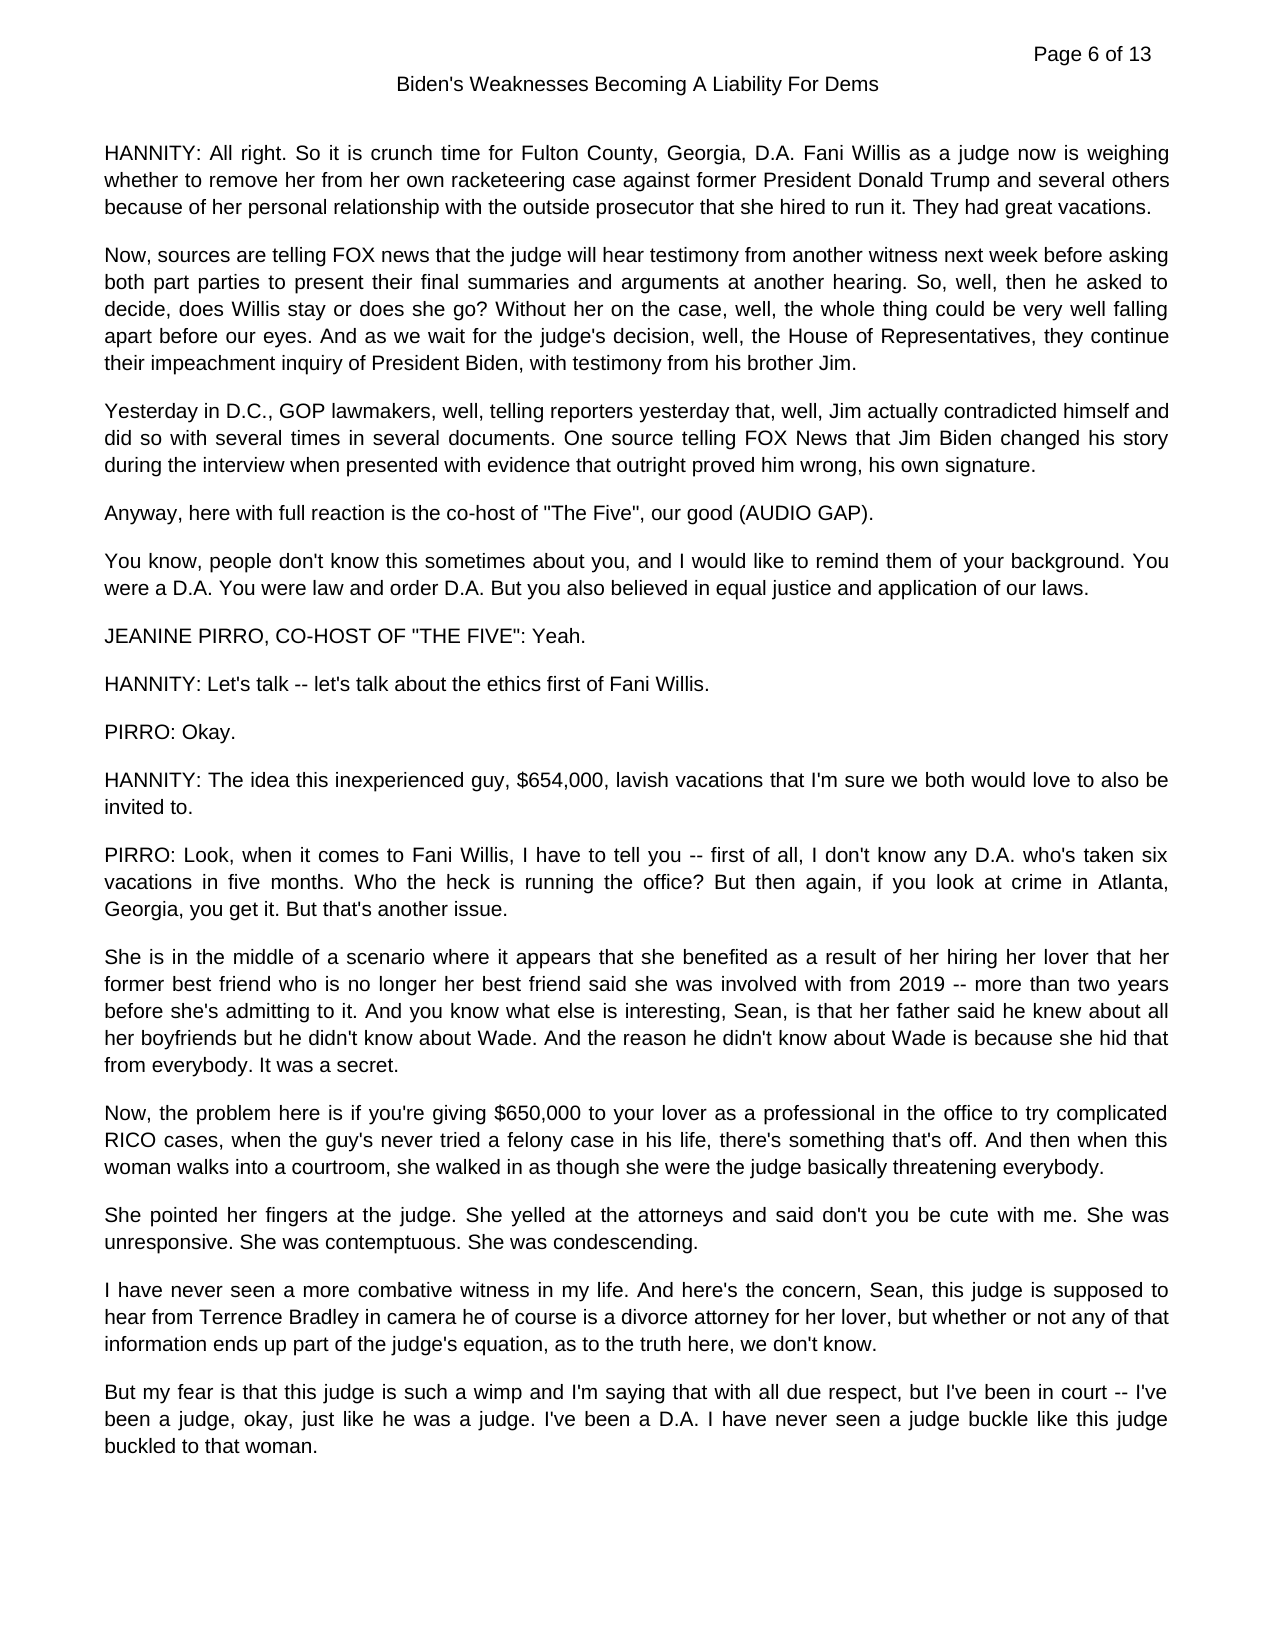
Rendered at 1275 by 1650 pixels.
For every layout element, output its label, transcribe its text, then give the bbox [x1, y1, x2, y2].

text But my fear is that this judge is such a wimp and I'm saying that with all due respect, but I've been in court -- I've been a judge, okay, just like he was a judge. I've been a D.A. I have never seen a judge buckle like this judge buckled to that woman. [104, 1377, 1171, 1458]
text Anyway, here with full reaction is the co-host of "The Five", our good (AUDIO GAP). [104, 498, 1171, 525]
text PIRRO: Okay. [104, 717, 1171, 744]
text You know, people don't know this sometimes about you, and I would like to remind them of your background. You were a D.A. You were law and order D.A. But you also believed in equal justice and application of our laws. [104, 546, 1171, 600]
text PIRRO: Look, when it comes to Fani Willis, I have to tell you -- first of all, I don't know any D.A. who's taken six vacations in five months. Who the heck is running the office? But then again, if you look at crime in Atlanta, Georgia, you get it. But that's another issue. [104, 839, 1171, 921]
text HANNITY: Let's talk -- let's talk about the ethics first of Fani Willis. [104, 669, 1171, 696]
text Now, sources are telling FOX news that the judge will hear testimony from another witness next week before asking both part parties to present their final summaries and arguments at another hearing. So, well, then he asked to decide, does Willis stay or does she go? Without her on the case, well, the whole thing could be very well falling apart before our eyes. And as we wait for the judge's decision, well, the House of Representatives, they continue their impeachment inquiry of President Biden, with testimony from his brother Jim. [104, 239, 1171, 375]
text JEANINE PIRRO, CO-HOST OF "THE FIVE": Yeah. [104, 621, 1171, 648]
text She is in the middle of a scenario where it appears that she benefited as a result of her hiring her lover that her former best friend who is no longer her best friend said she was involved with from 2019 -- more than two years before she's admitting to it. And you know what else is interesting, Sean, is that her father said he knew about all her boyfriends but he didn't know about Wade. And the reason he didn't know about Wade is because she hid that from everybody. It was a secret. [104, 942, 1171, 1077]
text Now, the problem here is if you're giving $650,000 to your lover as a professional in the office to try complicated RICO cases, when the guy's never tried a felony case in his life, there's something that's off. And then when this woman walks into a courtroom, she walked in as though she were the judge basically threatening everybody. [104, 1098, 1171, 1179]
text She pointed her fingers at the judge. She yelled at the attorneys and said don't you be cute with me. She was unresponsive. She was contemptuous. She was condescending. [104, 1200, 1171, 1254]
text HANNITY: All right. So it is crunch time for Fulton County, Georgia, D.A. Fani Willis as a judge now is weighing whether to remove her from her own racketeering case against former President Donald Trump and several others because of her personal relationship with the outside prosecutor that she hired to run it. They had great vacations. [104, 137, 1171, 219]
text I have never seen a more combative witness in my life. And here's the concern, Sean, this judge is supposed to hear from Terrence Bradley in camera he of course is a divorce attorney for her lover, but whether or not any of that information ends up part of the judge's equation, as to the truth here, we don't know. [104, 1275, 1171, 1356]
text Yesterday in D.C., GOP lawmakers, well, telling reporters yesterday that, well, Jim actually contradicted himself and did so with several times in several documents. One source telling FOX News that Jim Biden changed his story during the interview when presented with evidence that outright proved him wrong, his own signature. [104, 396, 1171, 477]
text HANNITY: The idea this inexperienced guy, $654,000, lavish vacations that I'm sure we both would love to also be invited to. [104, 764, 1171, 819]
